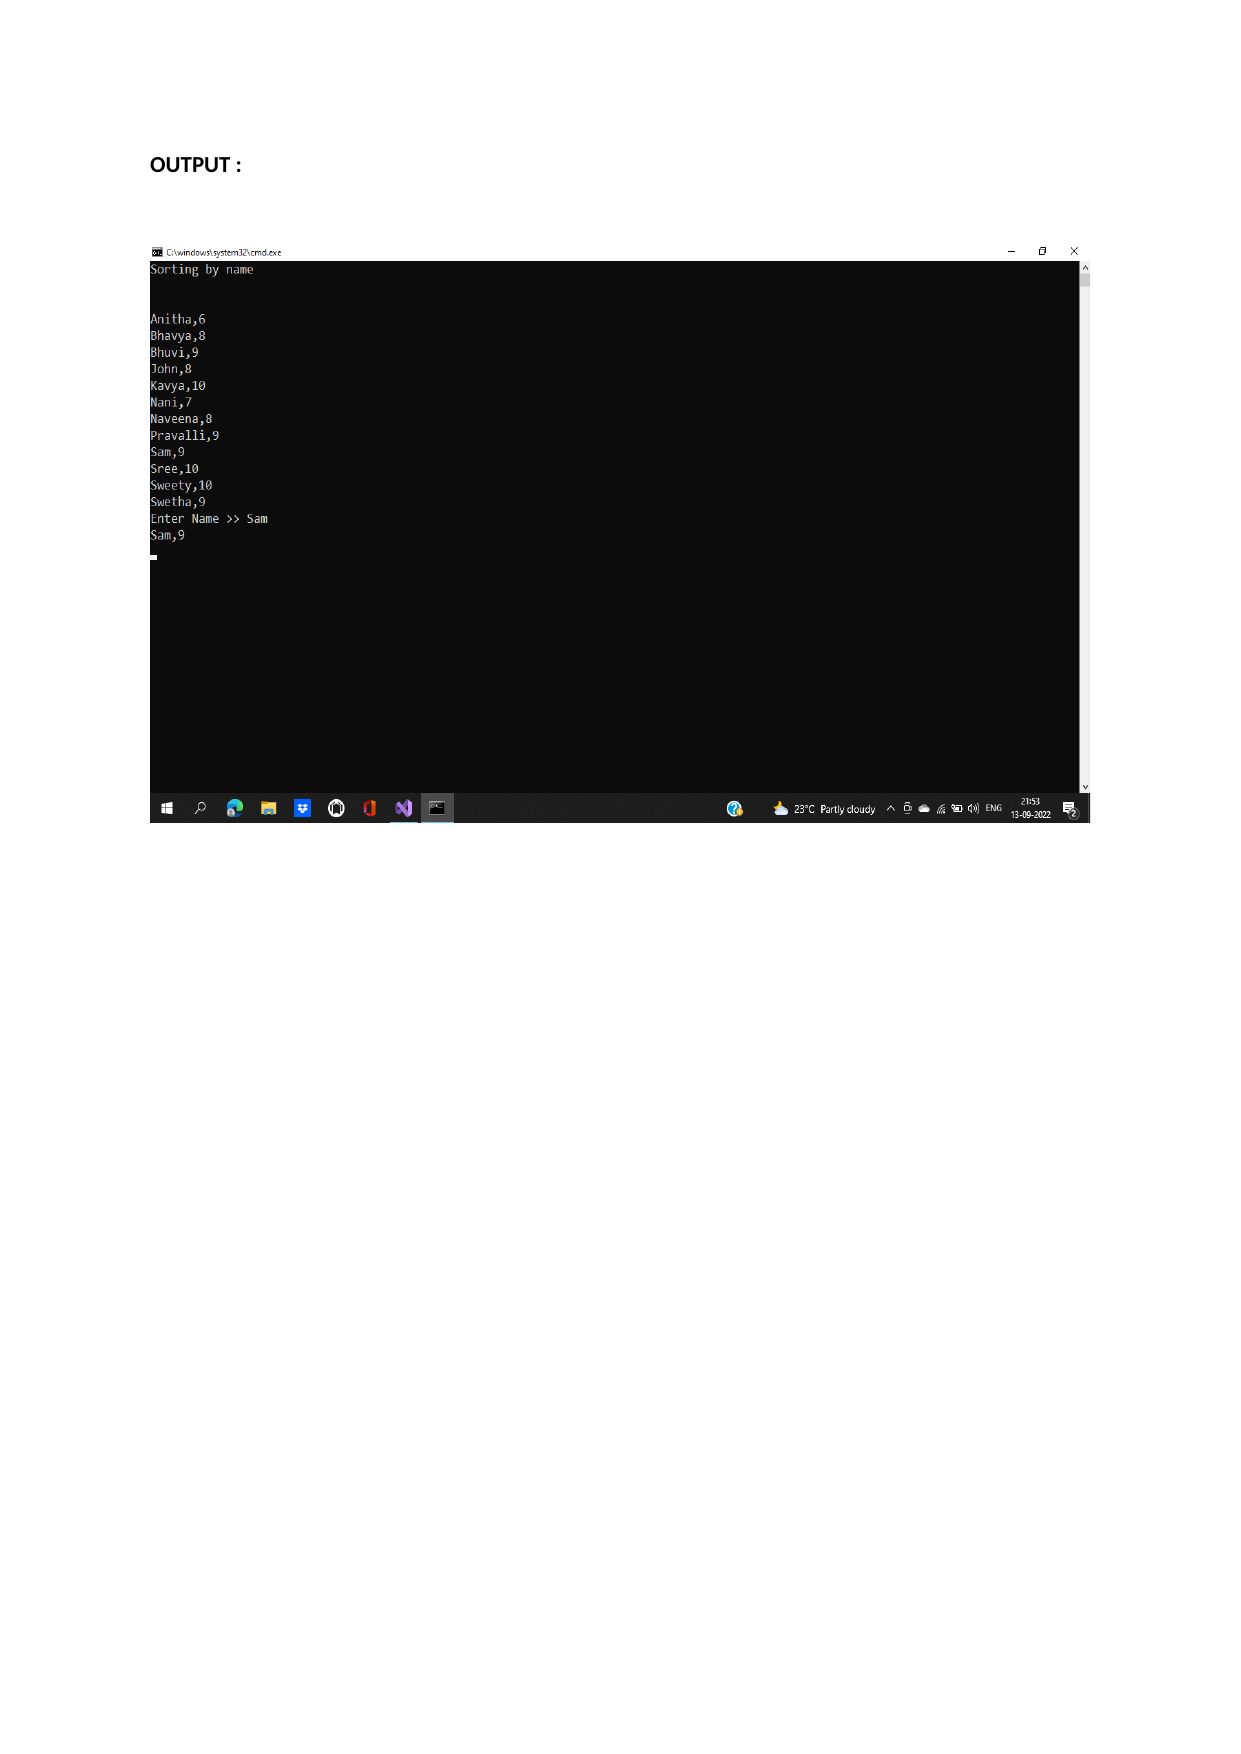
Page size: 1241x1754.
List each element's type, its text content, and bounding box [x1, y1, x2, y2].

picture [150, 243, 1091, 823]
text OUTPUT : [150, 150, 1090, 178]
